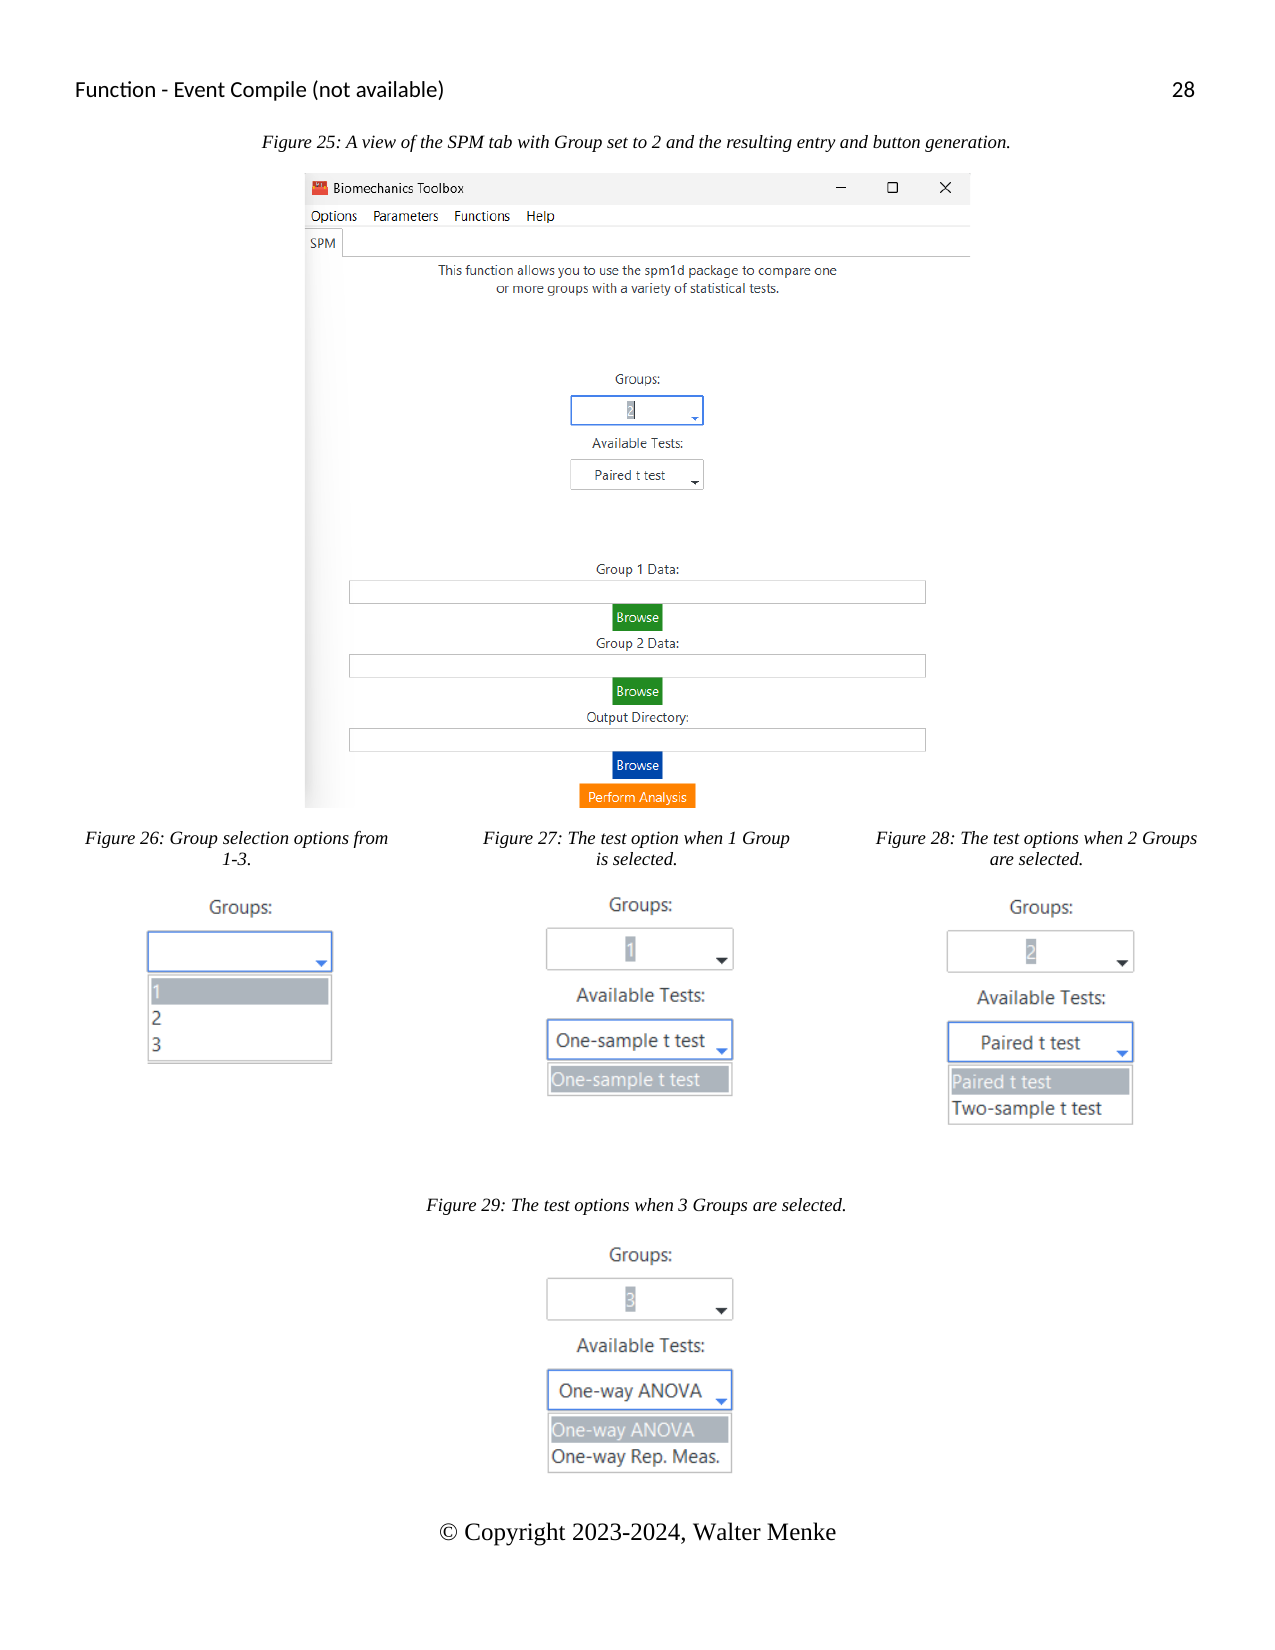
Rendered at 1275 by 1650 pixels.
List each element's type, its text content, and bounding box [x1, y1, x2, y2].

picture [304, 173, 971, 808]
picture [539, 1235, 736, 1477]
picture [139, 890, 336, 1064]
text Figure 28: The test options when 2 Groups are selected. [875, 827, 1200, 870]
text Figure 26: Group selection options from 1-3. [75, 827, 400, 870]
text Figure 27: The test option when 1 Group is selected. [475, 827, 800, 870]
picture [938, 890, 1137, 1130]
picture [536, 890, 739, 1100]
text Figure 29: The test options when 3 Groups are selected. [75, 1193, 1200, 1215]
text Figure 25: A view of the SPM tab with Group set to 2 and the resulting entry and button generation. [75, 131, 1200, 153]
